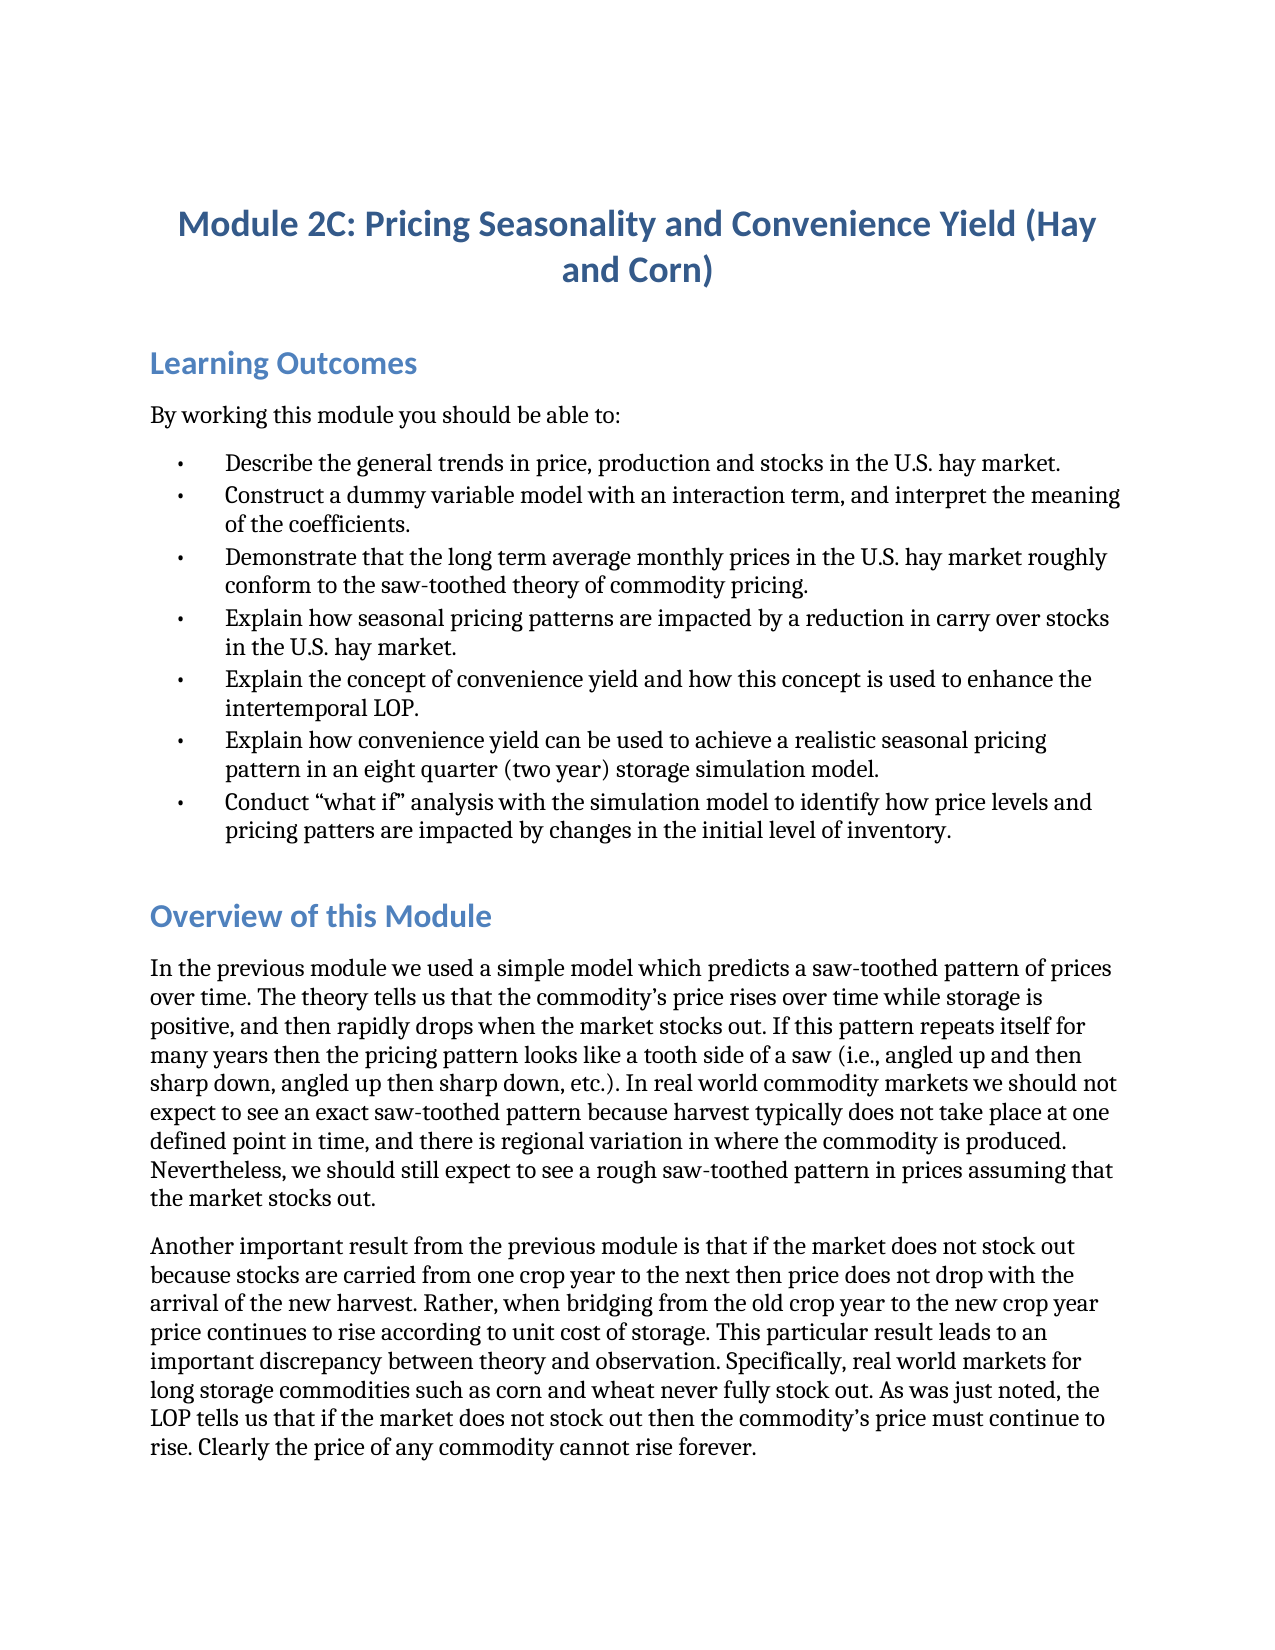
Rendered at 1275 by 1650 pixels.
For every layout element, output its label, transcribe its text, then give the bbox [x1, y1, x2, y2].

title Module 2C: Pricing Seasonality and Convenience Yield (Hay and Corn) [150, 200, 1125, 292]
list Conduct “what if” analysis with the simulation model to identify how price levels and pricing patters are impacted by changes in the initial level of inventory. [175, 787, 1125, 845]
subtitle Overview of this Module [150, 895, 1125, 936]
list Describe the general trends in price, production and stocks in the U.S. hay market. [175, 449, 1125, 477]
list Explain how seasonal pricing patterns are impacted by a reduction in carry over stocks in the U.S. hay market. [175, 604, 1125, 661]
list Explain how convenience yield can be used to achieve a realistic seasonal pricing pattern in an eight quarter (two year) storage simulation model. [175, 726, 1125, 784]
text By working this module you should be able to: [150, 401, 1125, 430]
list Demonstrate that the long term average monthly prices in the U.S. hay market roughly conform to the saw-toothed theory of commodity pricing. [175, 542, 1125, 600]
subtitle Learning Outcomes [150, 342, 1125, 382]
text Another important result from the previous module is that if the market does not stock out because stocks are carried from one crop year to the next then price does not drop with the arrival of the new harvest. Rather, when bridging from the old crop year to the new crop year price continues to rise according to unit cost of storage. This particular result leads to an important discrepancy between theory and observation. Specifically, real world markets for long storage commodities such as corn and wheat never fully stock out. As was just noted, the LOP tells us that if the market does not stock out then the commodity’s price must continue to rise. Clearly the price of any commodity cannot rise forever. [150, 1232, 1125, 1462]
list Explain the concept of convenience yield and how this concept is used to enhance the intertemporal LOP. [175, 665, 1125, 722]
text In the previous module we used a simple model which predicts a saw-toothed pattern of prices over time. The theory tells us that the commodity’s price rises over time while storage is positive, and then rapidly drops when the market stocks out. If this pattern repeats itself for many years then the pricing pattern looks like a tooth side of a saw (i.e., angled up and then sharp down, angled up then sharp down, etc.). In real world commodity markets we should not expect to see an exact saw-toothed pattern because harvest typically does not take place at one defined point in time, and there is regional variation in where the commodity is produced. Nevertheless, we should still expect to see a rough saw-toothed pattern in prices assuming that the market stocks out. [150, 954, 1125, 1213]
list Construct a dummy variable model with an interaction term, and interpret the meaning of the coefficients. [175, 481, 1125, 539]
